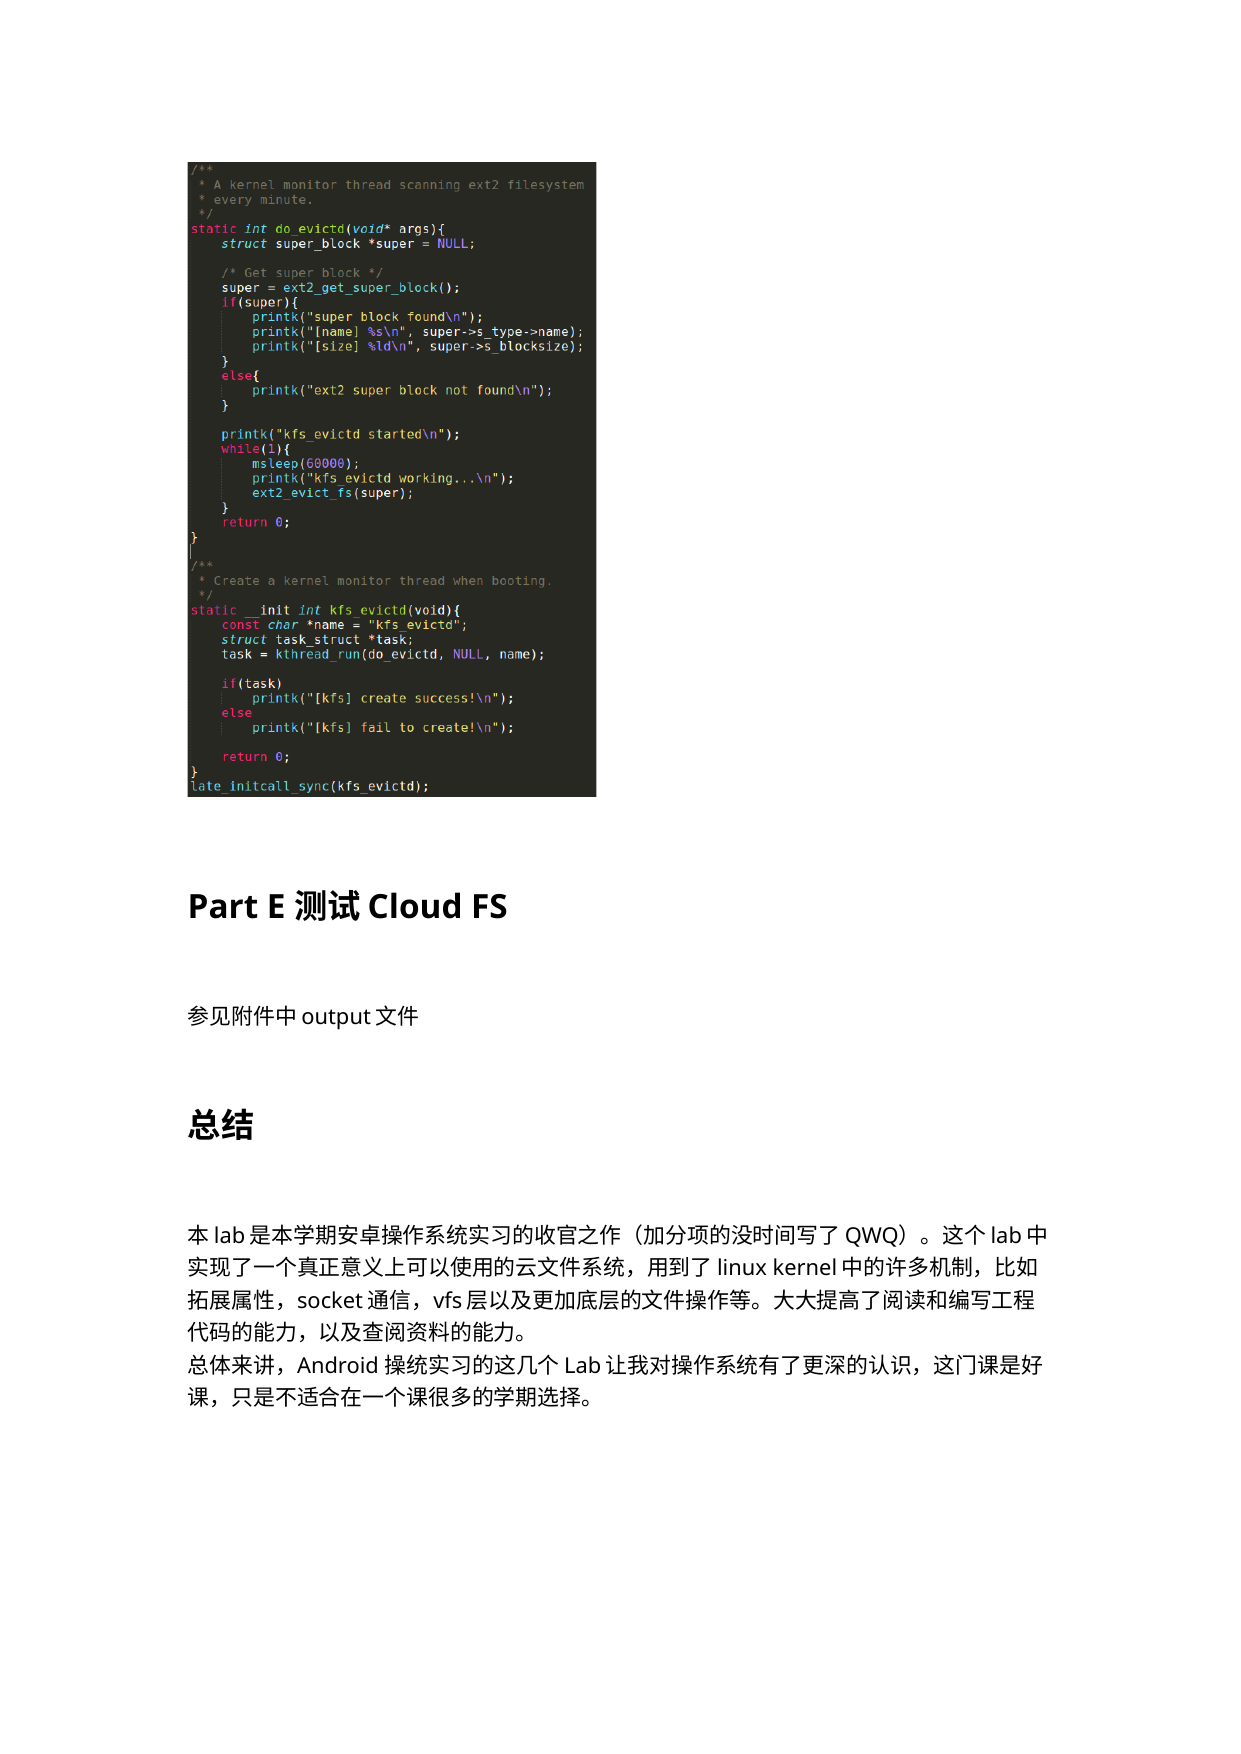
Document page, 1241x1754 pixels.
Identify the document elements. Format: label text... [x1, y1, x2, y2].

subtitle 总结 [187, 1091, 1053, 1156]
text 参见附件中output文件 [187, 998, 1053, 1031]
subtitle Part E 测试Cloud FS [187, 872, 1053, 937]
picture [187, 162, 597, 797]
text 本lab是本学期安卓操作系统实习的收官之作（加分项的没时间写了QWQ）。这个lab中实现了一个真正意义上可以使用的云文件系统，用到了linux kernel中的许多机制，比如拓展属性，socket通信，vfs层以及更加底层的文件操作等。大大提高了阅读和编写工程代码的能力，以及查阅资料的能力。 [187, 1217, 1053, 1347]
text 总体来讲，Android 操统实习的这几个Lab让我对操作系统有了更深的认识，这门课是好课，只是不适合在一个课很多的学期选择。 [187, 1347, 1053, 1412]
